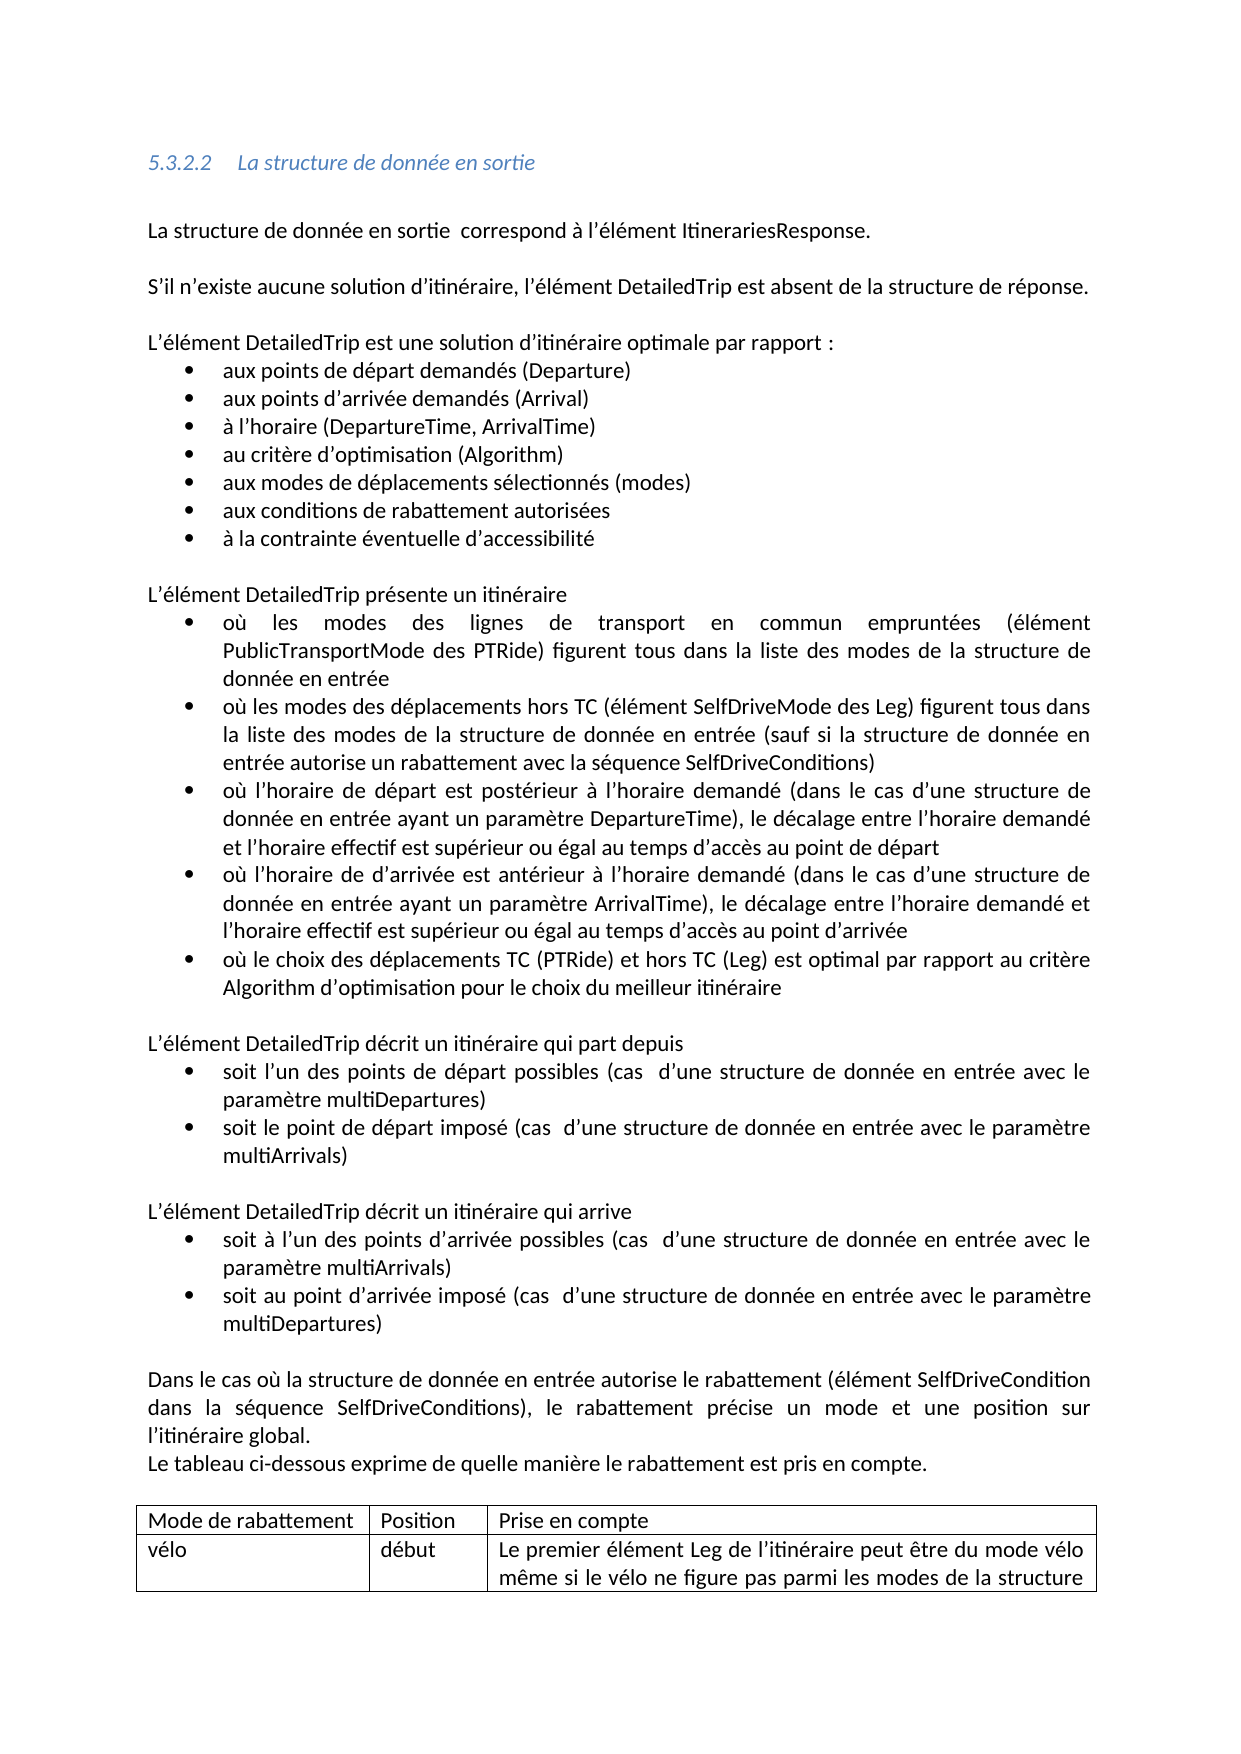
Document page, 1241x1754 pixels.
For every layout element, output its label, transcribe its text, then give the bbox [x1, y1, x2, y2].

list soit au point d’arrivée imposé (cas d’une structure de donnée en entrée avec le paramètre multiDepartures) [185, 1281, 1093, 1337]
list à l’horaire (DepartureTime, ArrivalTime) [185, 412, 1093, 440]
list au critère d’optimisation (Algorithm) [185, 440, 1093, 468]
list soit le point de départ imposé (cas d’une structure de donnée en entrée avec le paramètre multiArrivals) [185, 1113, 1093, 1169]
text La structure de donnée en sortie correspond à l’élément ItinerariesResponse. [148, 216, 1093, 244]
list où le choix des déplacements TC (PTRide) et hors TC (Leg) est optimal par rapport au critère Algorithm d’optimisation pour le choix du meilleur itinéraire [185, 945, 1093, 1001]
list aux conditions de rabattement autorisées [185, 496, 1093, 524]
list soit l’un des points de départ possibles (cas d’une structure de donnée en entrée avec le paramètre multiDepartures) [185, 1057, 1093, 1113]
list où les modes des lignes de transport en commun empruntées (élément PublicTransportMode des PTRide) figurent tous dans la liste des modes de la structure de donnée en entrée [185, 608, 1093, 692]
text L’élément DetailedTrip décrit un itinéraire qui part depuis [148, 1029, 1093, 1057]
list soit à l’un des points d’arrivée possibles (cas d’une structure de donnée en entrée avec le paramètre multiArrivals) [185, 1225, 1093, 1281]
list aux points d’arrivée demandés (Arrival) [185, 384, 1093, 412]
table_header Mode de rabattement [137, 1506, 369, 1534]
list où l’horaire de d’arrivée est antérieur à l’horaire demandé (dans le cas d’une structure de donnée en entrée ayant un paramètre ArrivalTime), le décalage entre l’horaire demandé et l’horaire effectif est supérieur ou égal au temps d’accès au point d’arrivée [185, 861, 1093, 945]
text Dans le cas où la structure de donnée en entrée autorise le rabattement (élément SelfDriveCondition dans la séquence SelfDriveConditions), le rabattement précise un mode et une position sur l’itinéraire global. [148, 1365, 1093, 1449]
list aux points de départ demandés (Departure) [185, 356, 1093, 384]
text L’élément DetailedTrip présente un itinéraire [148, 580, 1093, 608]
text L’élément DetailedTrip est une solution d’itinéraire optimale par rapport : [148, 328, 1093, 356]
table_cell début [370, 1535, 487, 1591]
list où l’horaire de départ est postérieur à l’horaire demandé (dans le cas d’une structure de donnée en entrée ayant un paramètre DepartureTime), le décalage entre l’horaire demandé et l’horaire effectif est supérieur ou égal au temps d’accès au point de départ [185, 777, 1093, 861]
text Le tableau ci-dessous exprime de quelle manière le rabattement est pris en compte. [148, 1449, 1093, 1477]
table_cell vélo [137, 1535, 369, 1591]
list aux modes de déplacements sélectionnés (modes) [185, 468, 1093, 496]
table_header Prise en compte [488, 1506, 1096, 1534]
table_header Position [370, 1506, 487, 1534]
text S’il n’existe aucune solution d’itinéraire, l’élément DetailedTrip est absent de la structure de réponse. [148, 272, 1093, 300]
list où les modes des déplacements hors TC (élément SelfDriveMode des Leg) figurent tous dans la liste des modes de la structure de donnée en entrée (sauf si la structure de donnée en entrée autorise un rabattement avec la séquence SelfDriveConditions) [185, 692, 1093, 777]
subtitle La structure de donnée en sortie [148, 148, 1093, 176]
list à la contrainte éventuelle d’accessibilité [185, 524, 1093, 552]
text L’élément DetailedTrip décrit un itinéraire qui arrive [148, 1197, 1093, 1225]
